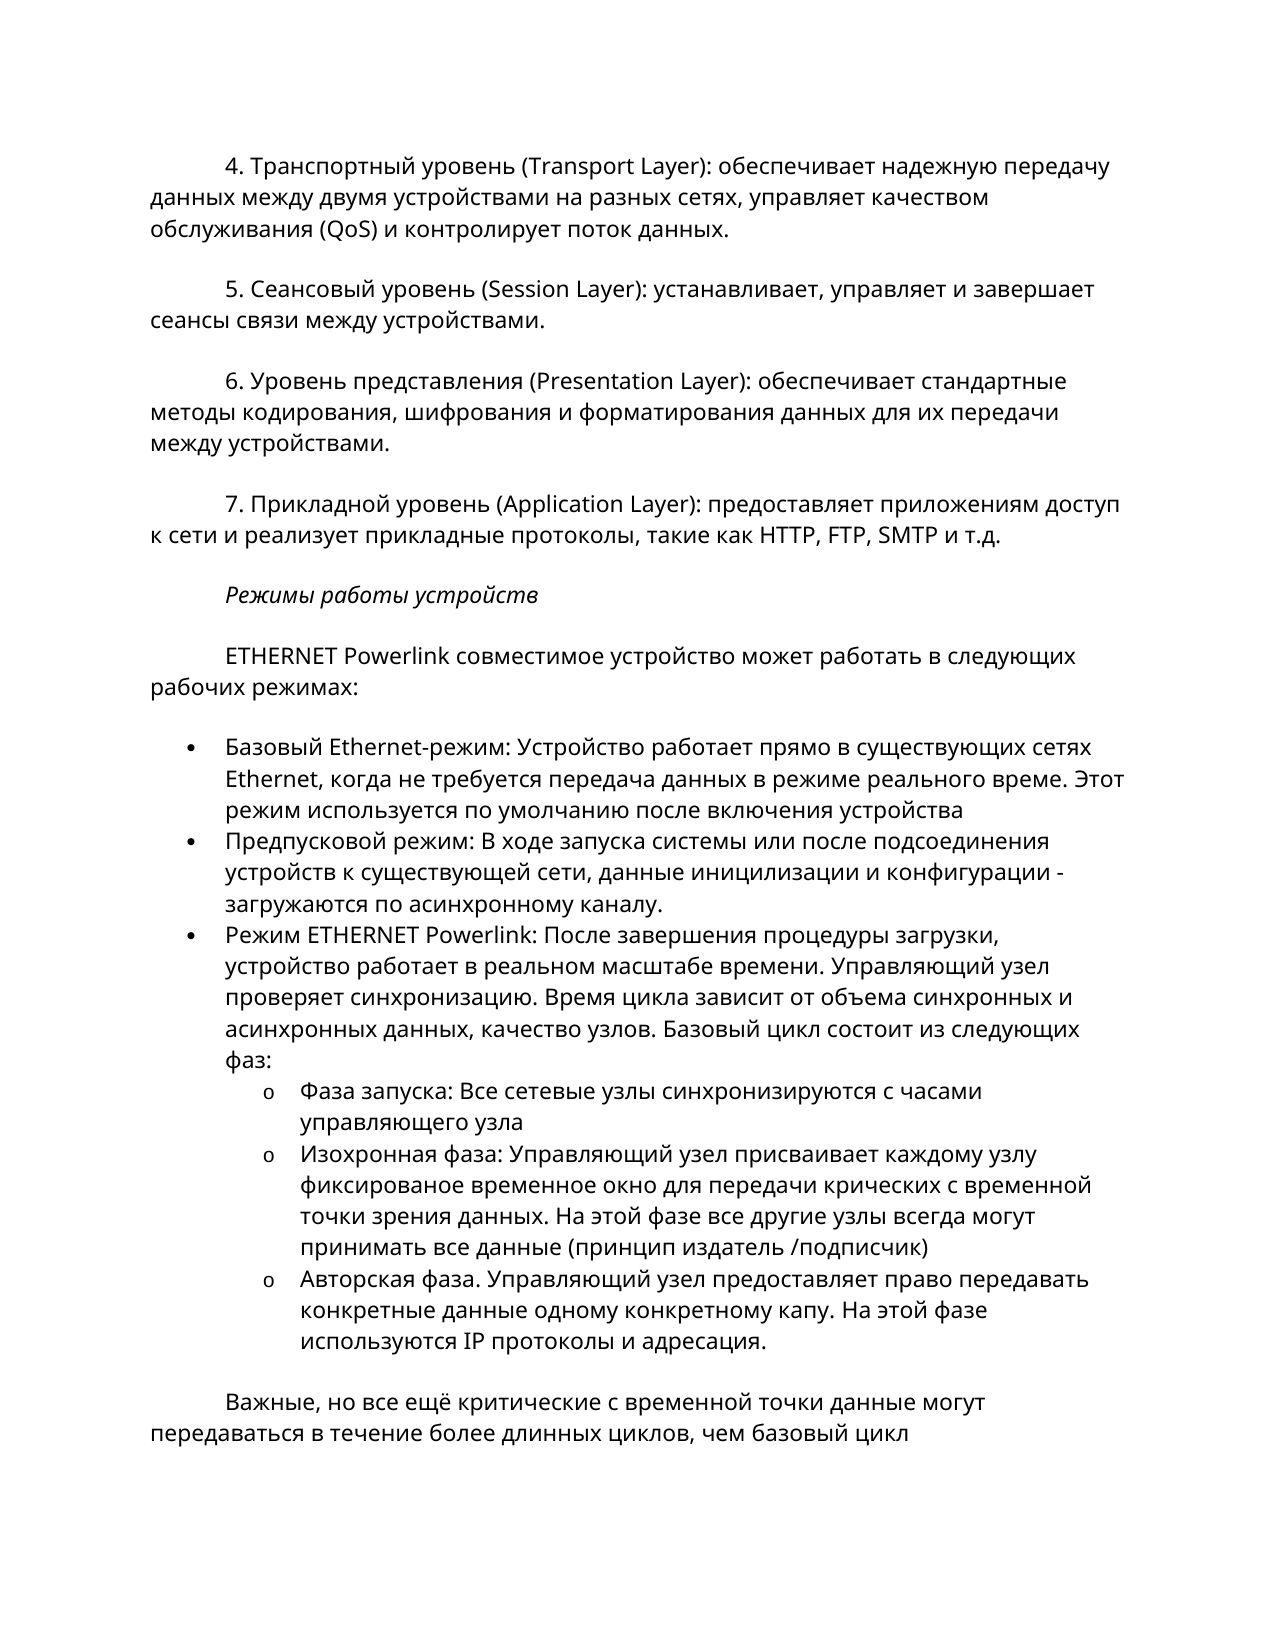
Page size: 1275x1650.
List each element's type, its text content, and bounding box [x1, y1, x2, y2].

text 7. Прикладной уровень (Application Layer): предоставляет приложениям доступ к сети и реализует прикладные протоколы, такие как HTTP, FTP, SMTP и т.д. [150, 487, 1125, 550]
text 5. Сеансовый уровень (Session Layer): устанавливает, управляет и завершает сеансы связи между устройствами. [150, 273, 1125, 335]
list Изохронная фаза: Управляющий узел присваивает каждому узлу фиксированое временное окно для передачи крических с временной точки зрения данных. На этой фазе все другие узлы всегда могут принимать все данные (принцип издатель /подписчик) [262, 1254, 1125, 1379]
text Режимы работы устройств [150, 579, 1125, 610]
text ETHERNET Powerlink совместимое устройство может работать в следующих рабочих режимах: [150, 639, 1125, 702]
list Базовый Ethernet-режим: Устройство работает прямо в существующих сетях Ethernet, когда не требуется передача данных в режиме реального време. Этот режим используется по умолчанию после включения устройства [187, 731, 1125, 825]
list Фаза запуска: Все сетевые узлы синхронизируются с часами управляющего узла [262, 1162, 1125, 1225]
list Предпусковой режим: В ходе запуска системы или после подсоединения устройств к существующей сети, данные иницилизации и конфигурации - загружаются по асинхронному каналу. [187, 854, 1125, 948]
list Рeжим ETHERNET Powerlink: После завершения процедуры загрузки, устройство работает в реальном масштабе времени. Управляющий узел проверяет синхронизацию. Время цикла зависит от объема синхронных и асинхронных данных, качество узлов. Базовый цикл состоит из следующих фаз: [187, 977, 1125, 1133]
text 4. Транспортный уровень (Transport Layer): обеспечивает надежную передачу данных между двумя устройствами на разных сетях, управляет качеством обслуживания (QoS) и контролирует поток данных. [150, 150, 1125, 244]
text 6. Уровень представления (Presentation Layer): обеспечивает стандартные методы кодирования, шифрования и форматирования данных для их передачи между устройствами. [150, 364, 1125, 458]
